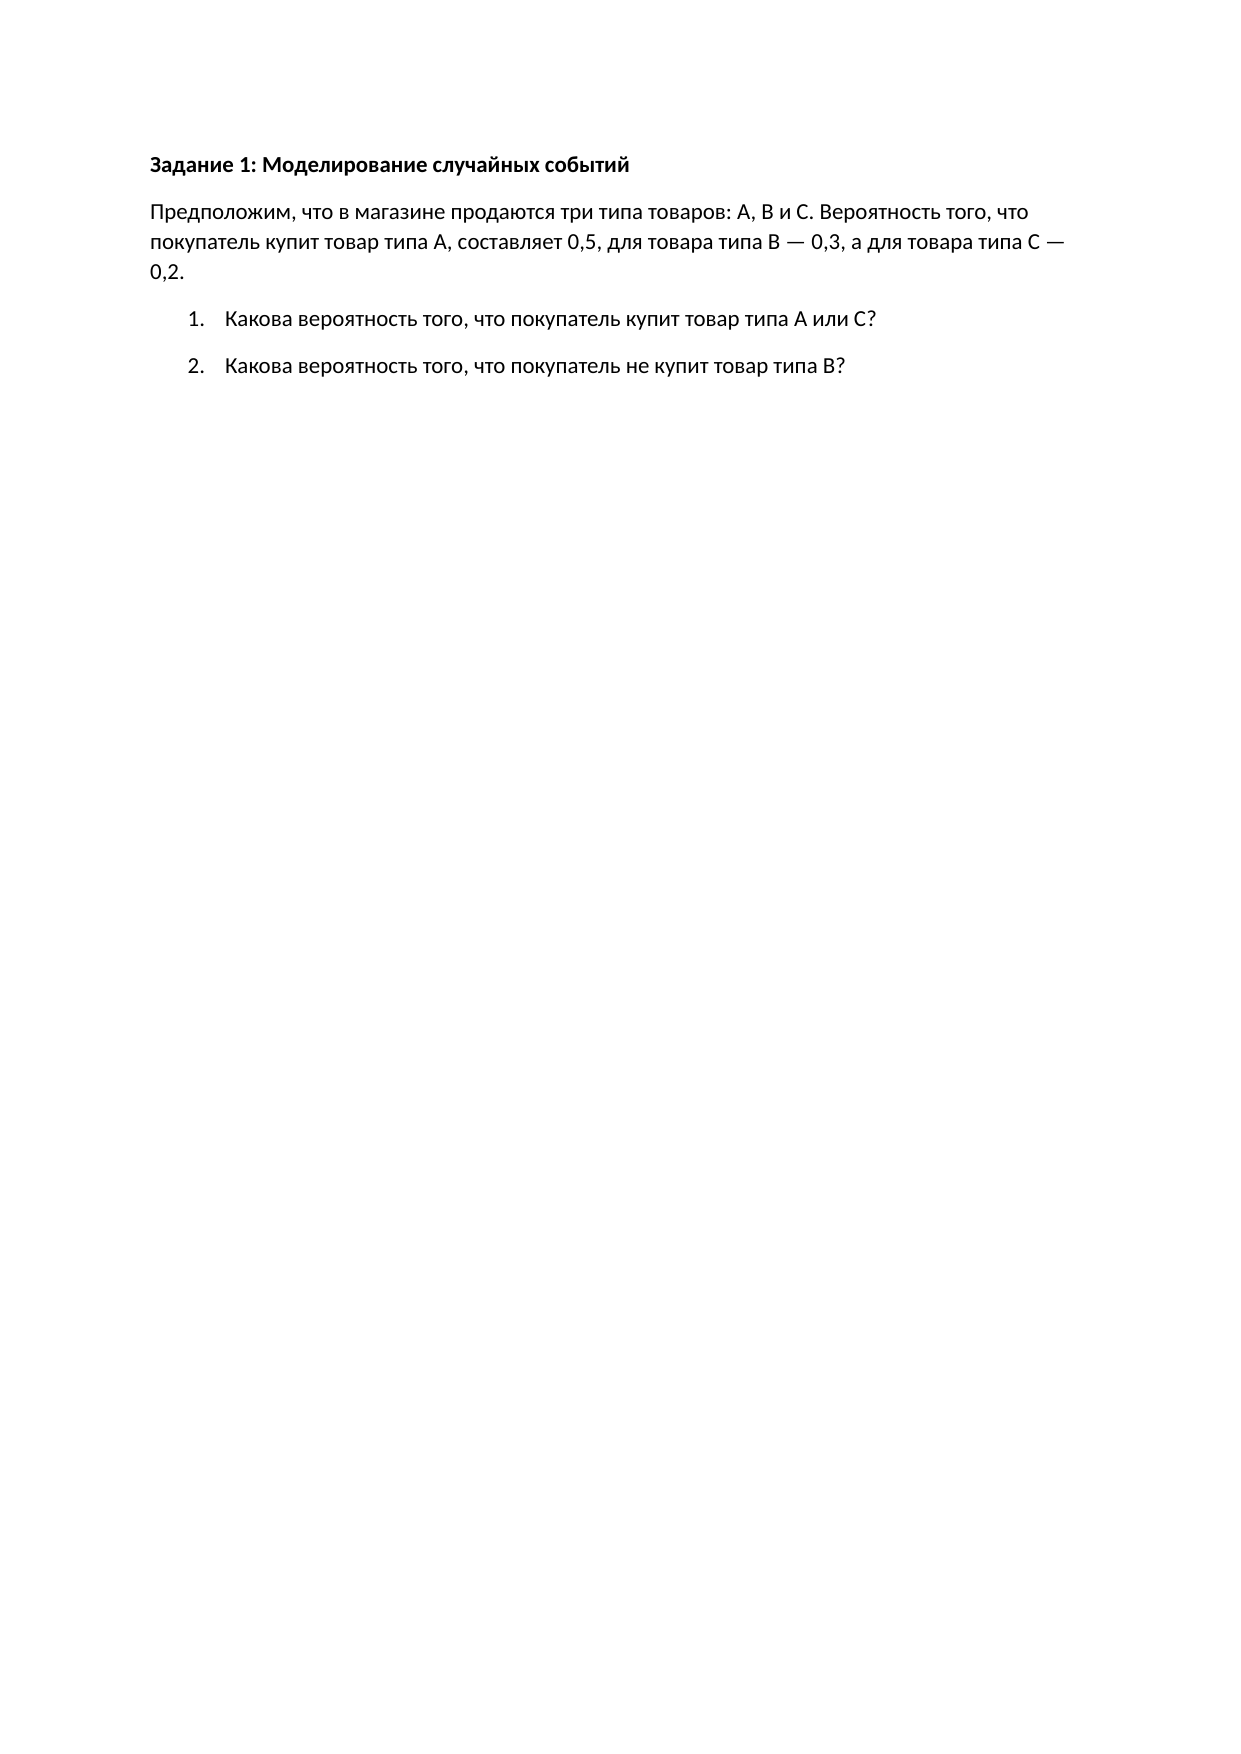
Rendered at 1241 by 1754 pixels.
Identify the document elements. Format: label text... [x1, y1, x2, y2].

list Какова вероятность того, что покупатель купит товар типа А или С? [187, 304, 1090, 332]
text Задание 1: Моделирование случайных событий [150, 150, 1090, 178]
text Предположим, что в магазине продаются три типа товаров: А, В и С. Вероятность того, что покупатель купит товар типа А, составляет 0,5, для товара типа В — 0,3, а для товара типа С — 0,2. [150, 197, 1090, 285]
list Какова вероятность того, что покупатель не купит товар типа В? [187, 351, 1090, 379]
